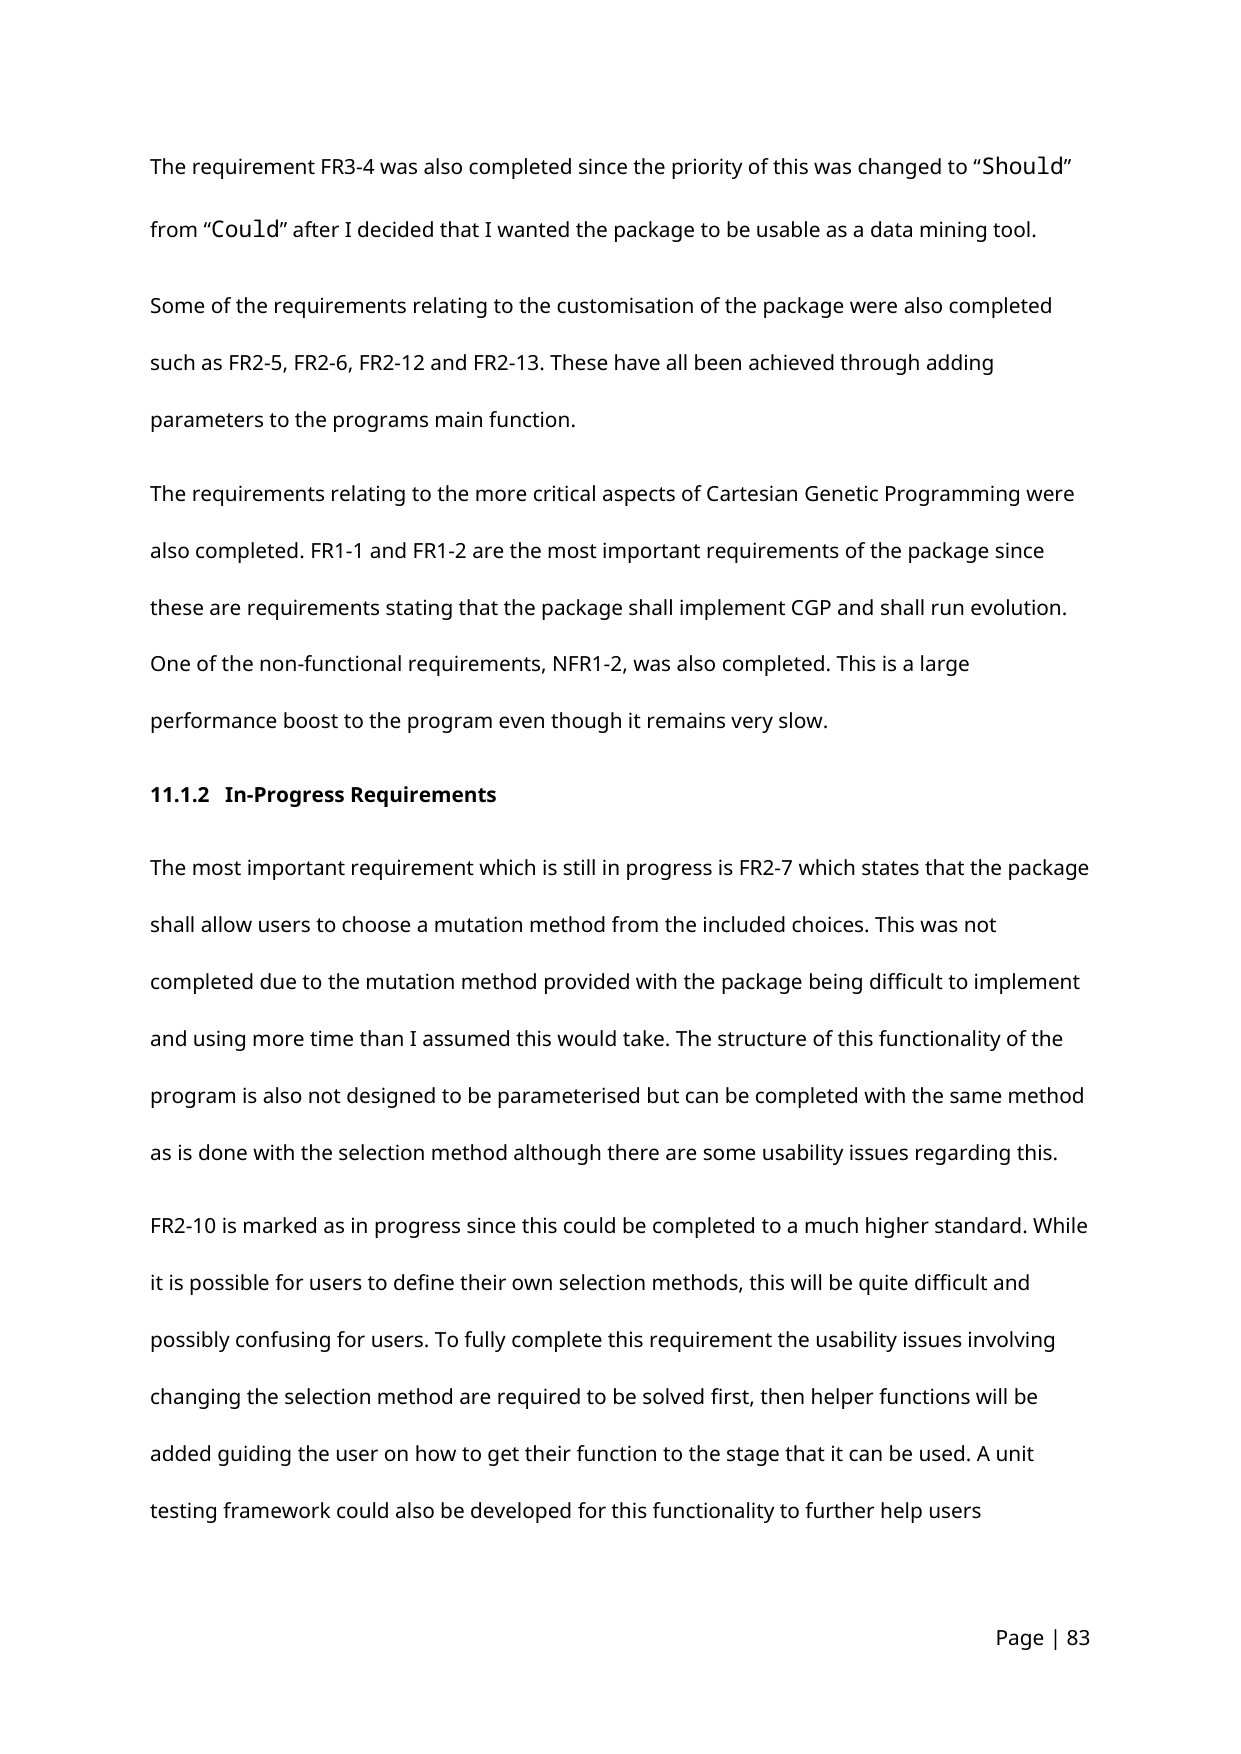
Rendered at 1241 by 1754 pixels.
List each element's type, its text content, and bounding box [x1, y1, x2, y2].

text The requirements relating to the more critical aspects of Cartesian Genetic Programming were also completed. FR1-1 and FR1-2 are the most important requirements of the package since these are requirements stating that the package shall implement CGP and shall run evolution. One of the non-functional requirements, NFR1-2, was also completed. This is a large performance boost to the program even though it remains very slow. [150, 479, 1090, 735]
text The most important requirement which is still in progress is FR2-7 which states that the package shall allow users to choose a mutation method from the included choices. This was not completed due to the mutation method provided with the package being difficult to implement and using more time than I assumed this would take. The structure of this functionality of the program is also not designed to be parameterised but can be completed with the same method as is done with the selection method although there are some usability issues regarding this. [150, 853, 1090, 1166]
text Some of the requirements relating to the customisation of the package were also completed such as FR2-5, FR2-6, FR2-12 and FR2-13. These have all been achieved through adding parameters to the programs main function. [150, 292, 1090, 434]
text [150, 1211, 1090, 1524]
subtitle In-Progress Requirements [150, 780, 1090, 808]
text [150, 150, 1090, 244]
